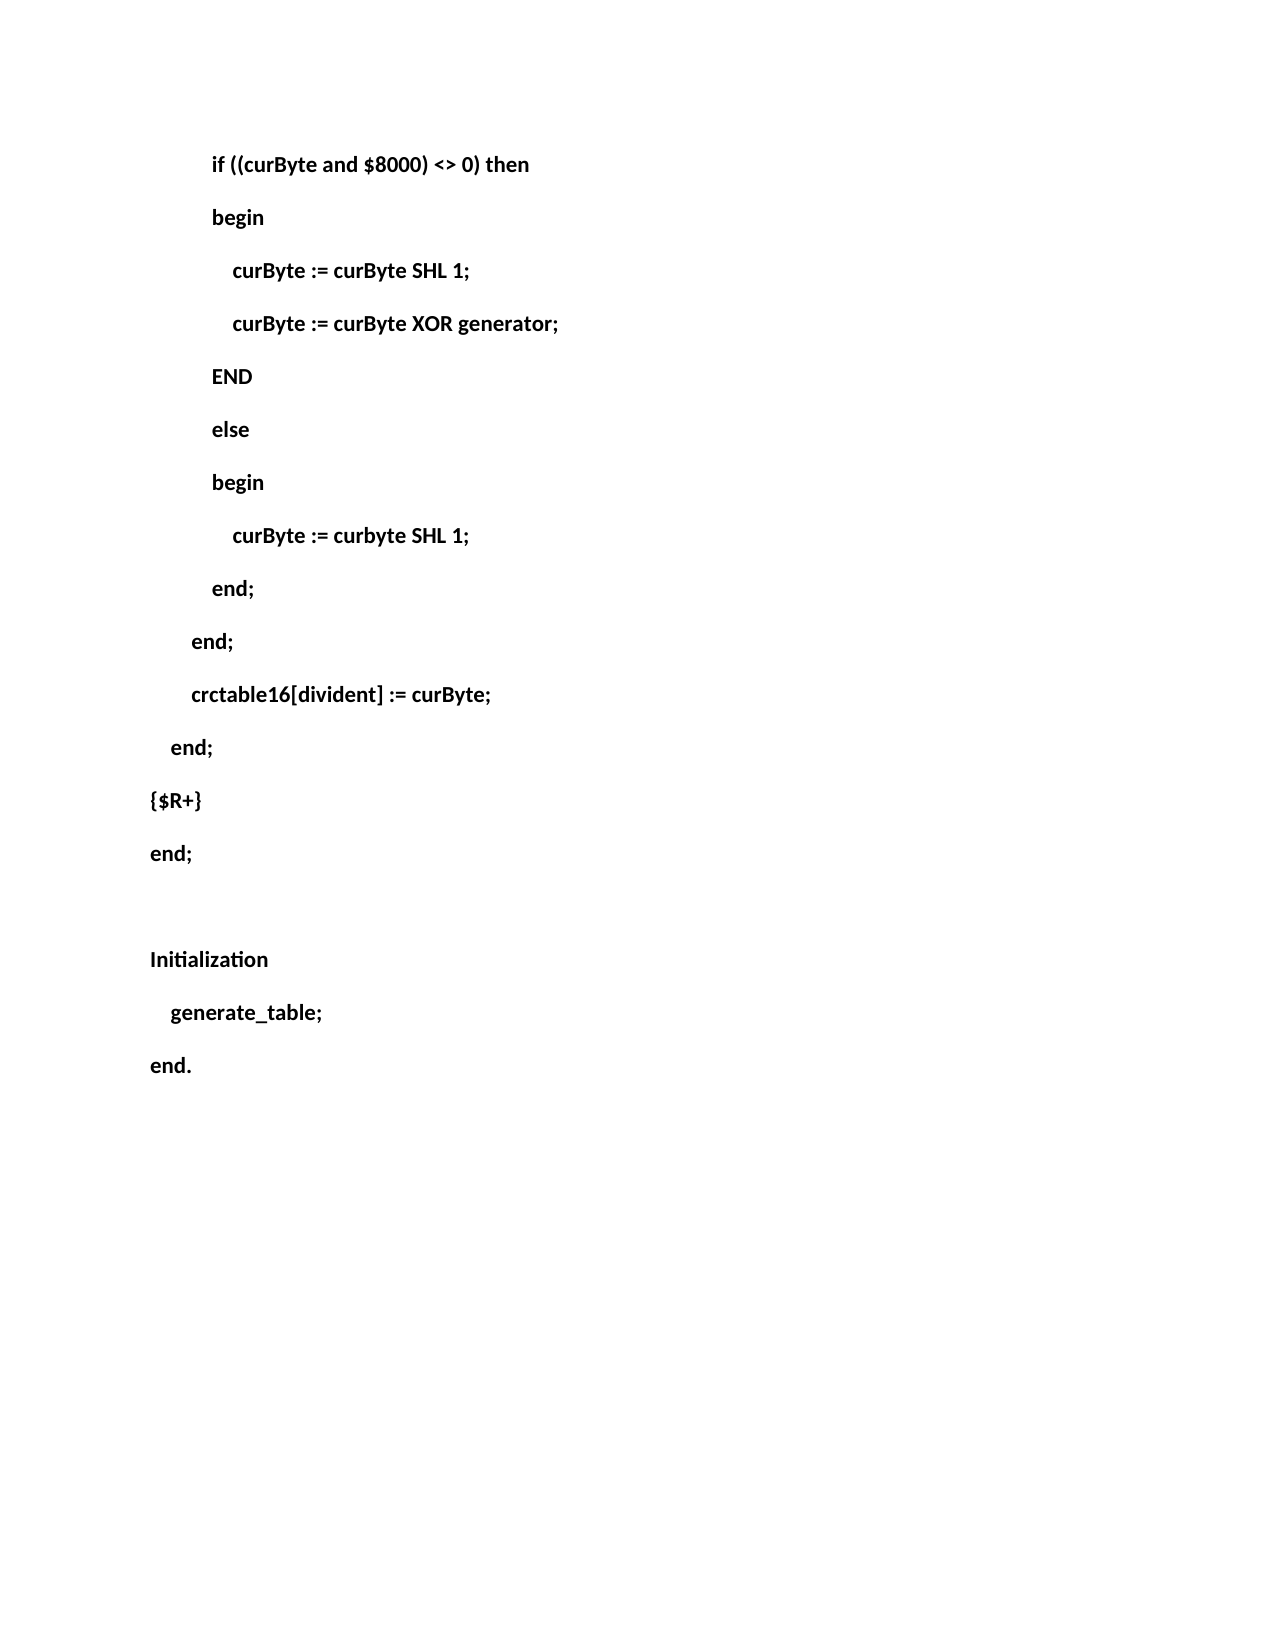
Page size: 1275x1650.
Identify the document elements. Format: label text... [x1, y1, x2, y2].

text begin [150, 468, 1125, 496]
text end; [150, 839, 1125, 867]
text else [150, 415, 1125, 443]
text if ((curByte and $8000) <> 0) then [150, 150, 1125, 178]
text curByte := curByte XOR generator; [150, 309, 1125, 337]
text curByte := curbyte SHL 1; [150, 521, 1125, 549]
text begin [150, 203, 1125, 231]
text Initialization [150, 945, 1125, 973]
text end; [150, 627, 1125, 655]
text {$R+} [150, 786, 1125, 814]
text crctable16[divident] := curByte; [150, 680, 1125, 708]
text end; [150, 733, 1125, 761]
text END [150, 362, 1125, 390]
text end; [150, 574, 1125, 602]
text end. [150, 1051, 1125, 1079]
text curByte := curByte SHL 1; [150, 256, 1125, 284]
text generate_table; [150, 998, 1125, 1026]
